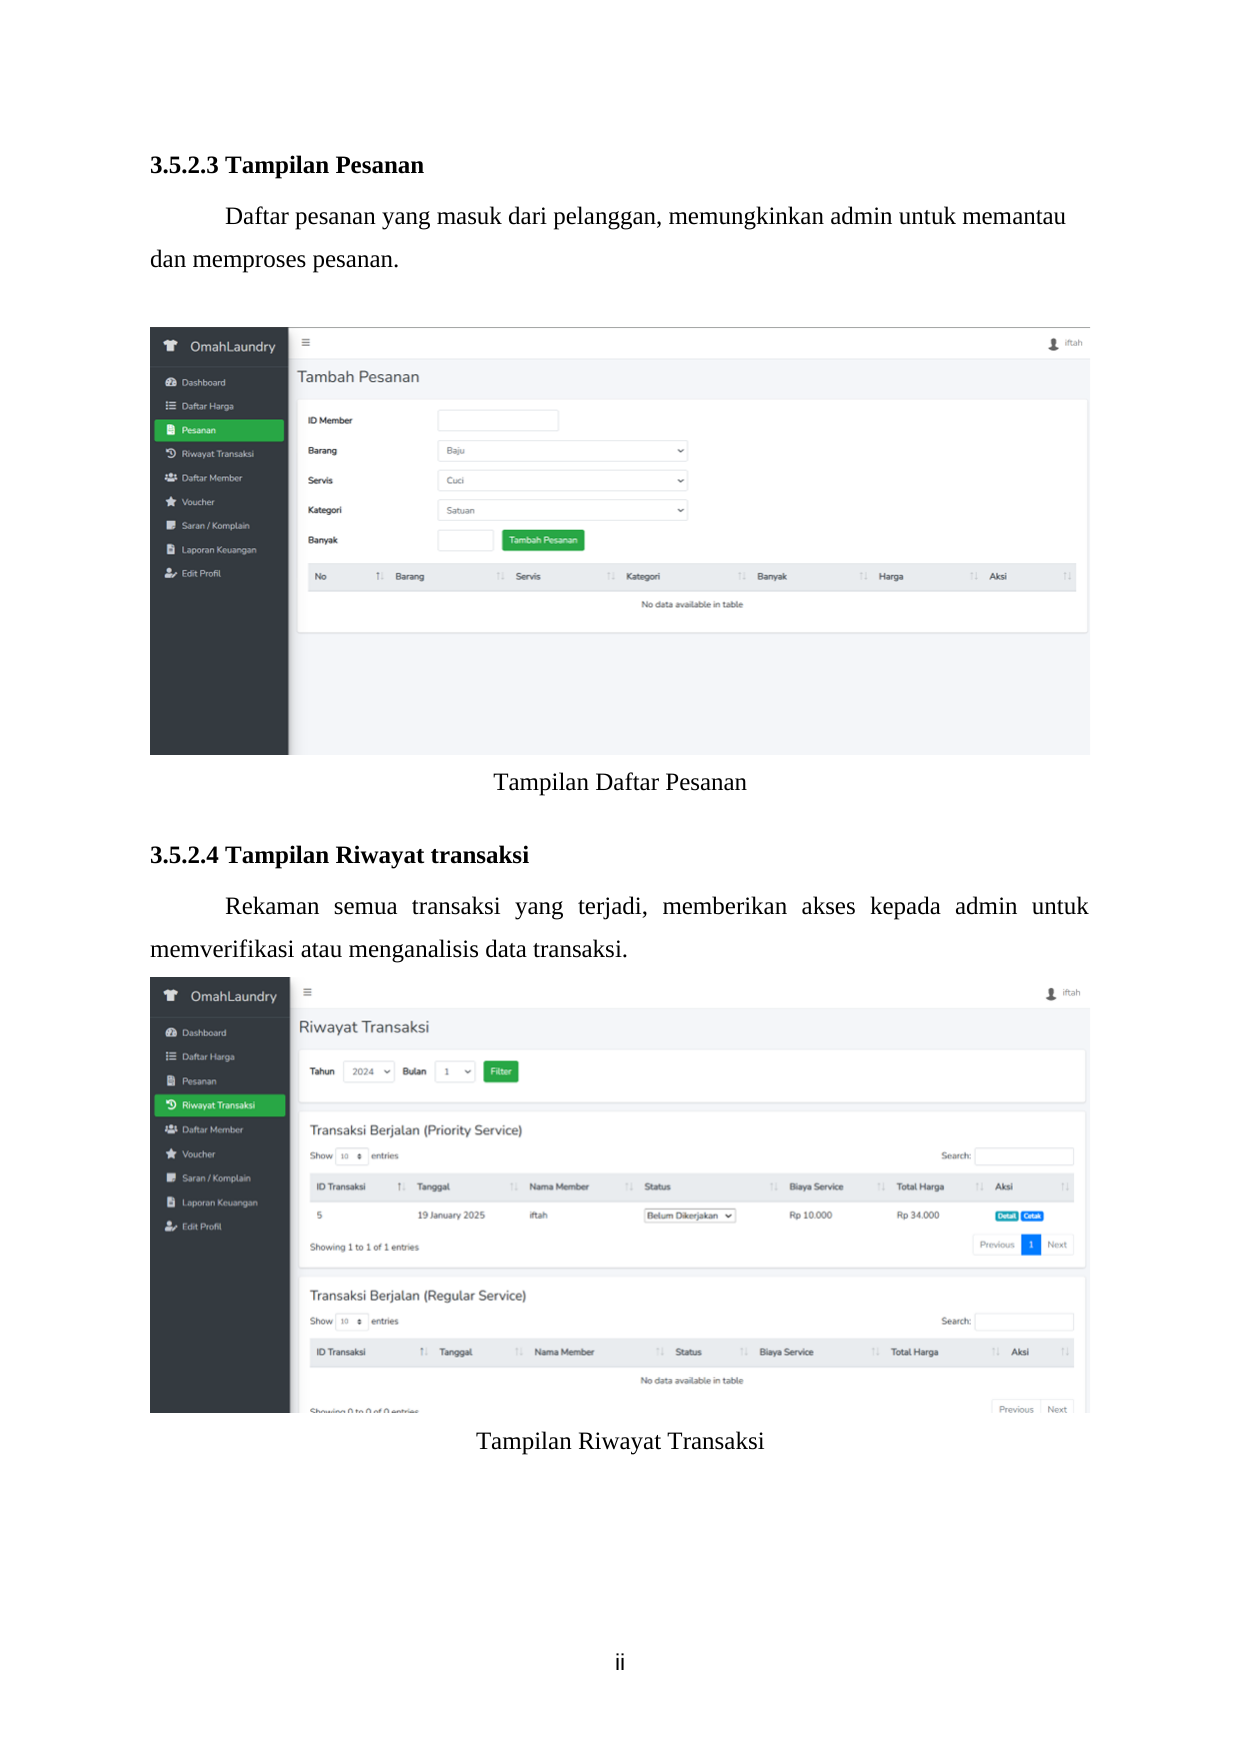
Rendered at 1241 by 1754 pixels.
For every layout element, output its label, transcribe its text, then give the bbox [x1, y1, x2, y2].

text Tampilan Riwayat Transaksi [150, 1426, 1090, 1455]
subtitle 3.5.2.4 Tampilan Riwayat transaksi [150, 840, 1090, 868]
text Daftar pesanan yang masuk dari pelanggan, memungkinkan admin untuk memantau dan memproses pesanan. [150, 201, 1090, 273]
picture [150, 977, 1091, 1413]
text Rekaman semua transaksi yang terjadi, memberikan akses kepada admin untuk memverifikasi atau menganalisis data transaksi. [150, 891, 1090, 963]
subtitle 3.5.2.3 Tampilan Pesanan [150, 150, 1090, 179]
picture [150, 327, 1091, 755]
text Tampilan Daftar Pesanan [150, 767, 1090, 796]
